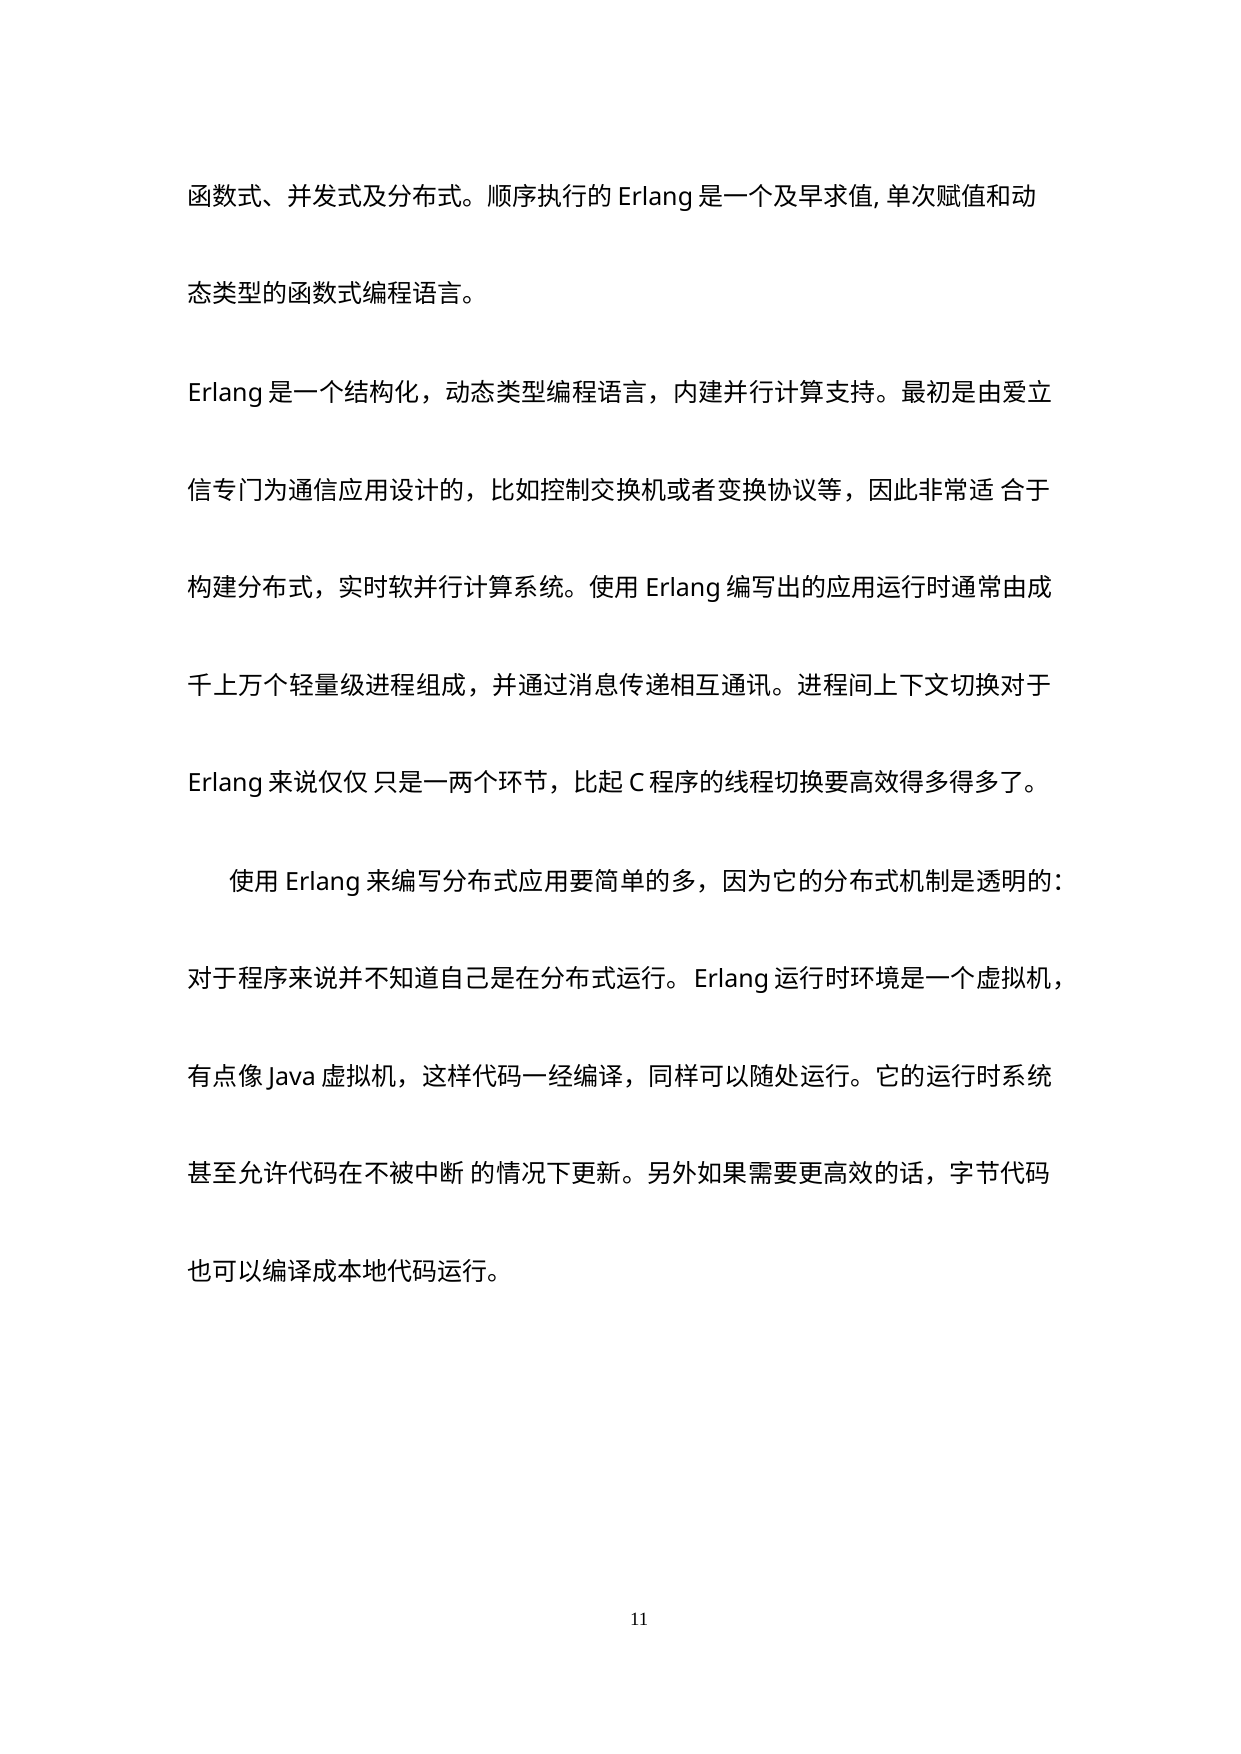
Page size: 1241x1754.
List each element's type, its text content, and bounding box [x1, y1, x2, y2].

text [187, 162, 1053, 324]
text 使用Erlang来编写分布式应用要简单的多，因为它的分布式机制是透明的：对于程序来说并不知道自己是在分布式运行。Erlang运行时环境是一个虚拟机，有点像Java虚拟机，这样代码一经编译，同样可以随处运行。它的运行时系统甚至允许代码在不被中断 的情况下更新。另外如果需要更高效的话，字节代码也可以编译成本地代码运行。 [187, 847, 1053, 1302]
text Erlang是一个结构化，动态类型编程语言，内建并行计算支持。最初是由爱立信专门为通信应用设计的，比如控制交换机或者变换协议等，因此非常适 合于构建分布式，实时软并行计算系统。使用Erlang编写出的应用运行时通常由成千上万个轻量级进程组成，并通过消息传递相互通讯。进程间上下文切换对于Erlang来说仅仅 只是一两个环节，比起C程序的线程切换要高效得多得多了。 [187, 358, 1053, 813]
